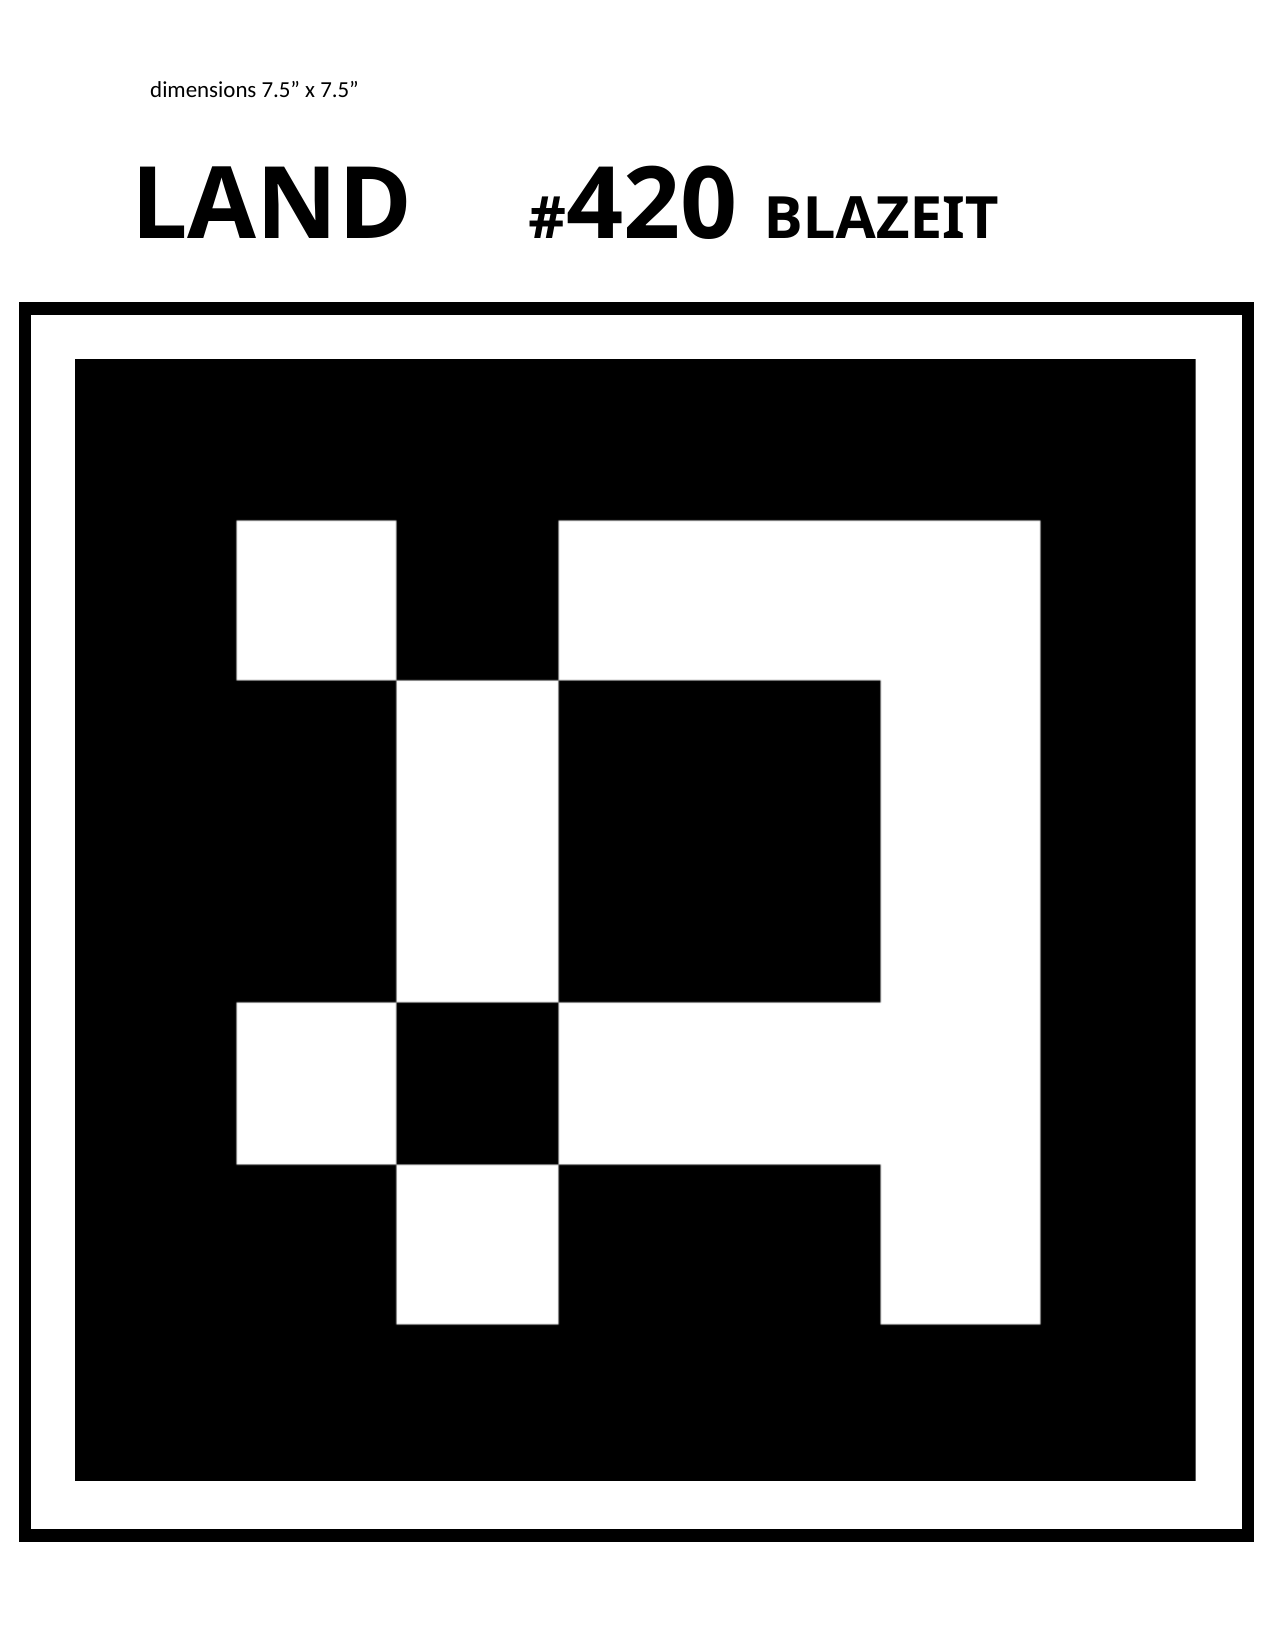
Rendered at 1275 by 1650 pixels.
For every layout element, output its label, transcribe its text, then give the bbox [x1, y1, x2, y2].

picture [75, 359, 1196, 1481]
text LAND #420 BLAZEIT [131, 131, 1125, 267]
